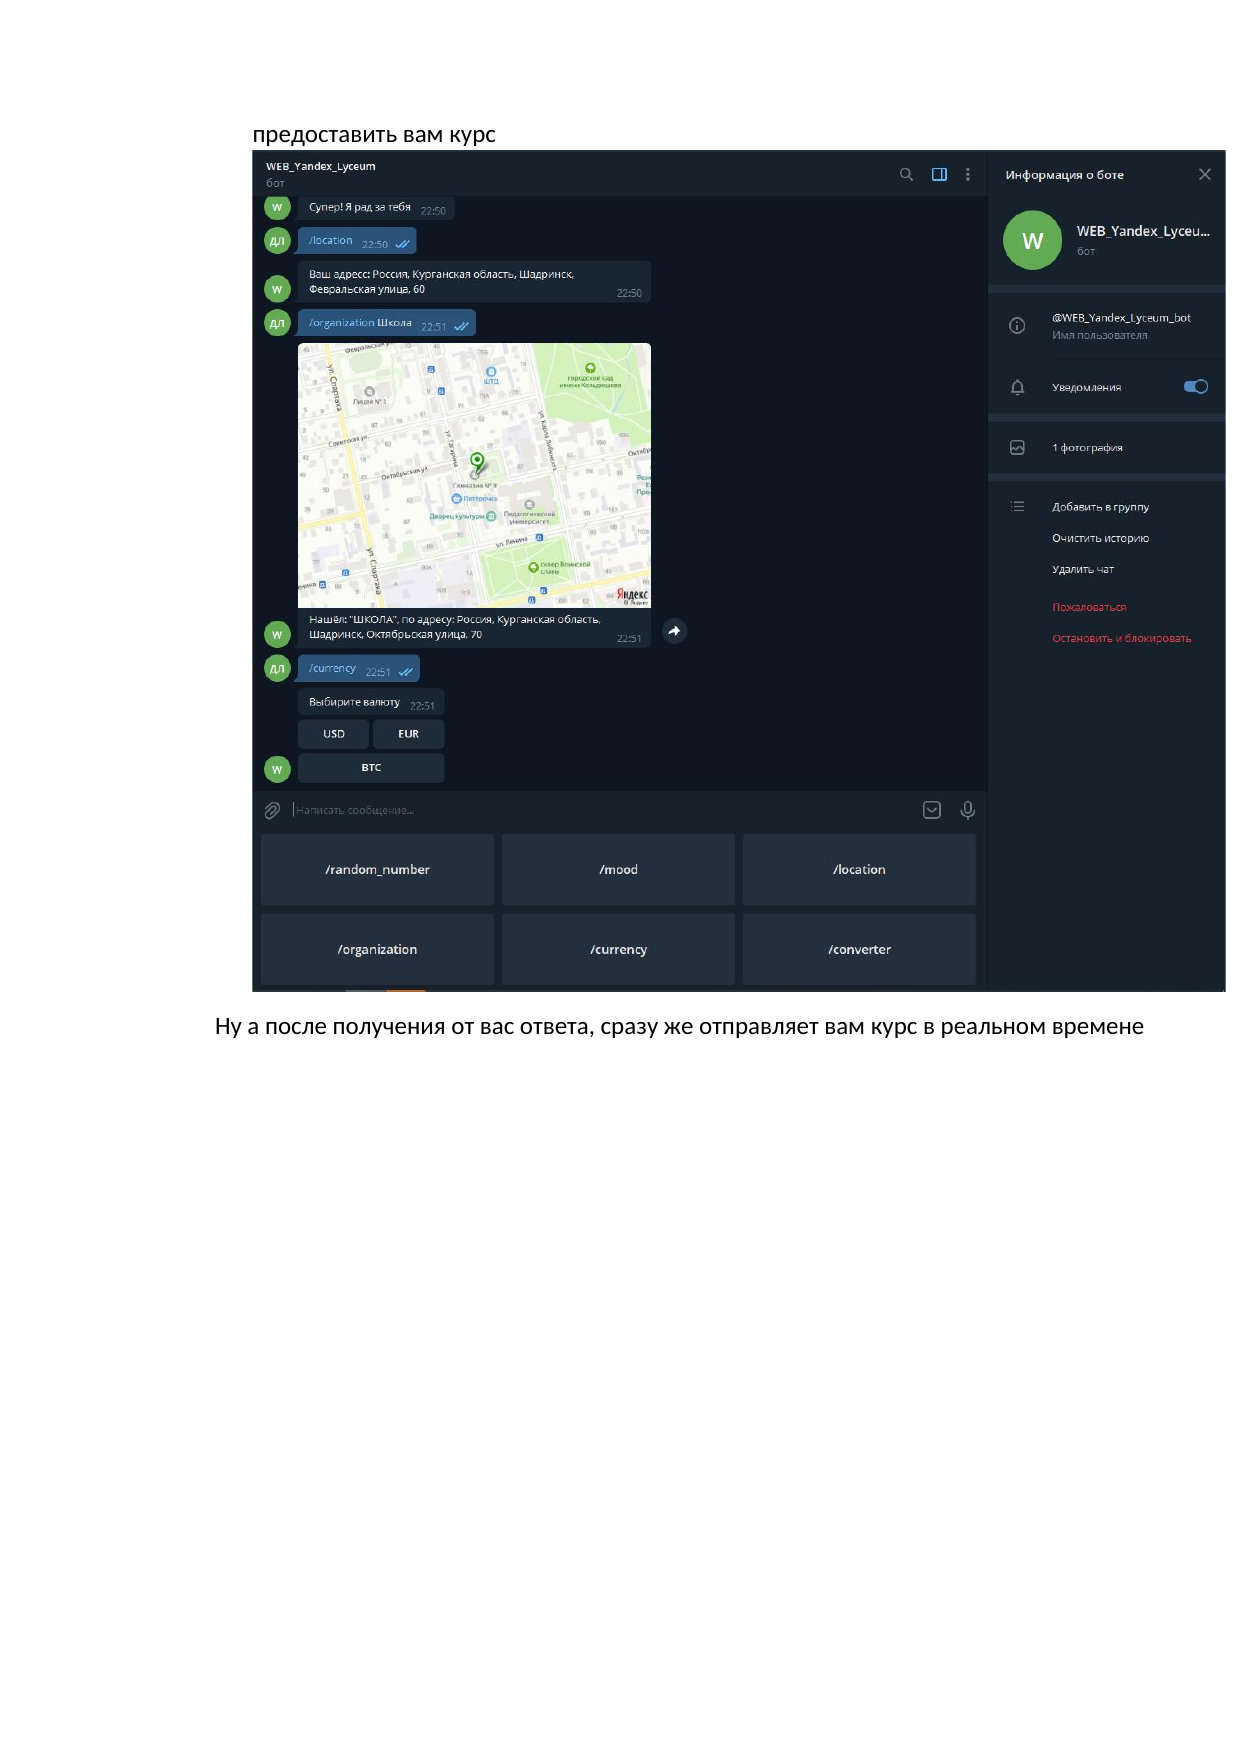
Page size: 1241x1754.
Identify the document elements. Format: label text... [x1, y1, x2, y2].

text Ну а после получения от вас ответа, сразу же отправляет вам курс в реальном времене [215, 1010, 1152, 1041]
picture [252, 150, 1226, 992]
